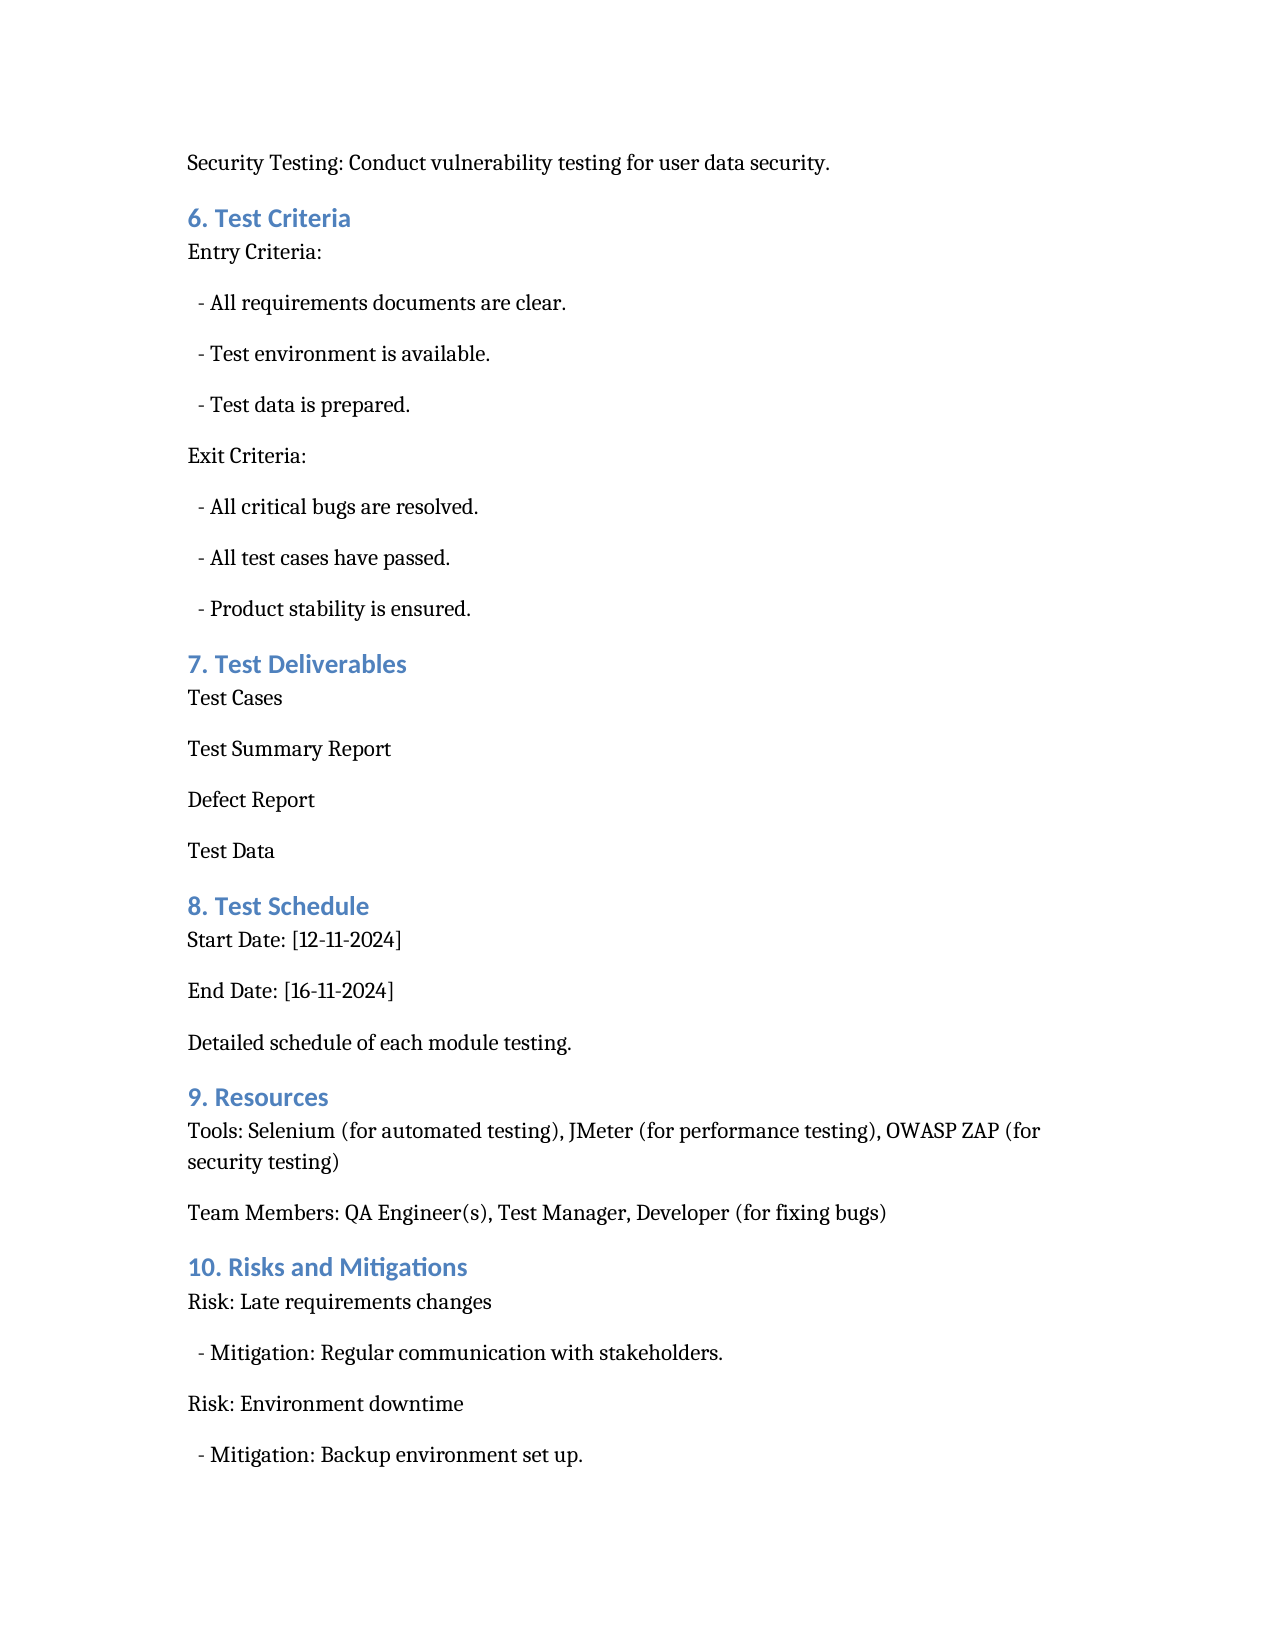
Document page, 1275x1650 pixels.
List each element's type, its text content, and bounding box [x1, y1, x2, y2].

text - Test data is prepared. [187, 392, 1087, 418]
text Tools: Selenium (for automated testing), JMeter (for performance testing), OWASP ZAP (for security testing) [187, 1118, 1087, 1175]
text End Date: [16-11-2024] [187, 978, 1087, 1005]
text Risk: Environment downtime [187, 1391, 1087, 1417]
subtitle 6. Test Criteria [187, 201, 1087, 234]
text - Test environment is available. [187, 341, 1087, 367]
text Start Date: [12-11-2024] [187, 927, 1087, 954]
text Test Summary Report [187, 736, 1087, 763]
text Defect Report [187, 787, 1087, 814]
text Entry Criteria: [187, 239, 1087, 265]
text - All critical bugs are resolved. [187, 494, 1087, 521]
text Risk: Late requirements changes [187, 1288, 1087, 1315]
text - All test cases have passed. [187, 545, 1087, 572]
text Exit Criteria: [187, 443, 1087, 469]
text Test Cases [187, 685, 1087, 712]
text - Product stability is ensured. [187, 596, 1087, 623]
text - All requirements documents are clear. [187, 290, 1087, 316]
subtitle 9. Resources [187, 1080, 1087, 1113]
subtitle 7. Test Deliverables [187, 647, 1087, 680]
text - Mitigation: Regular communication with stakeholders. [187, 1339, 1087, 1366]
text Security Testing: Conduct vulnerability testing for user data security. [187, 150, 1087, 176]
text Test Data [187, 838, 1087, 865]
text Detailed schedule of each module testing. [187, 1029, 1087, 1056]
text Team Members: QA Engineer(s), Test Manager, Developer (for fixing bugs) [187, 1199, 1087, 1226]
subtitle 10. Risks and Mitigations [187, 1251, 1087, 1284]
subtitle 8. Test Schedule [187, 889, 1087, 922]
text - Mitigation: Backup environment set up. [187, 1442, 1087, 1468]
